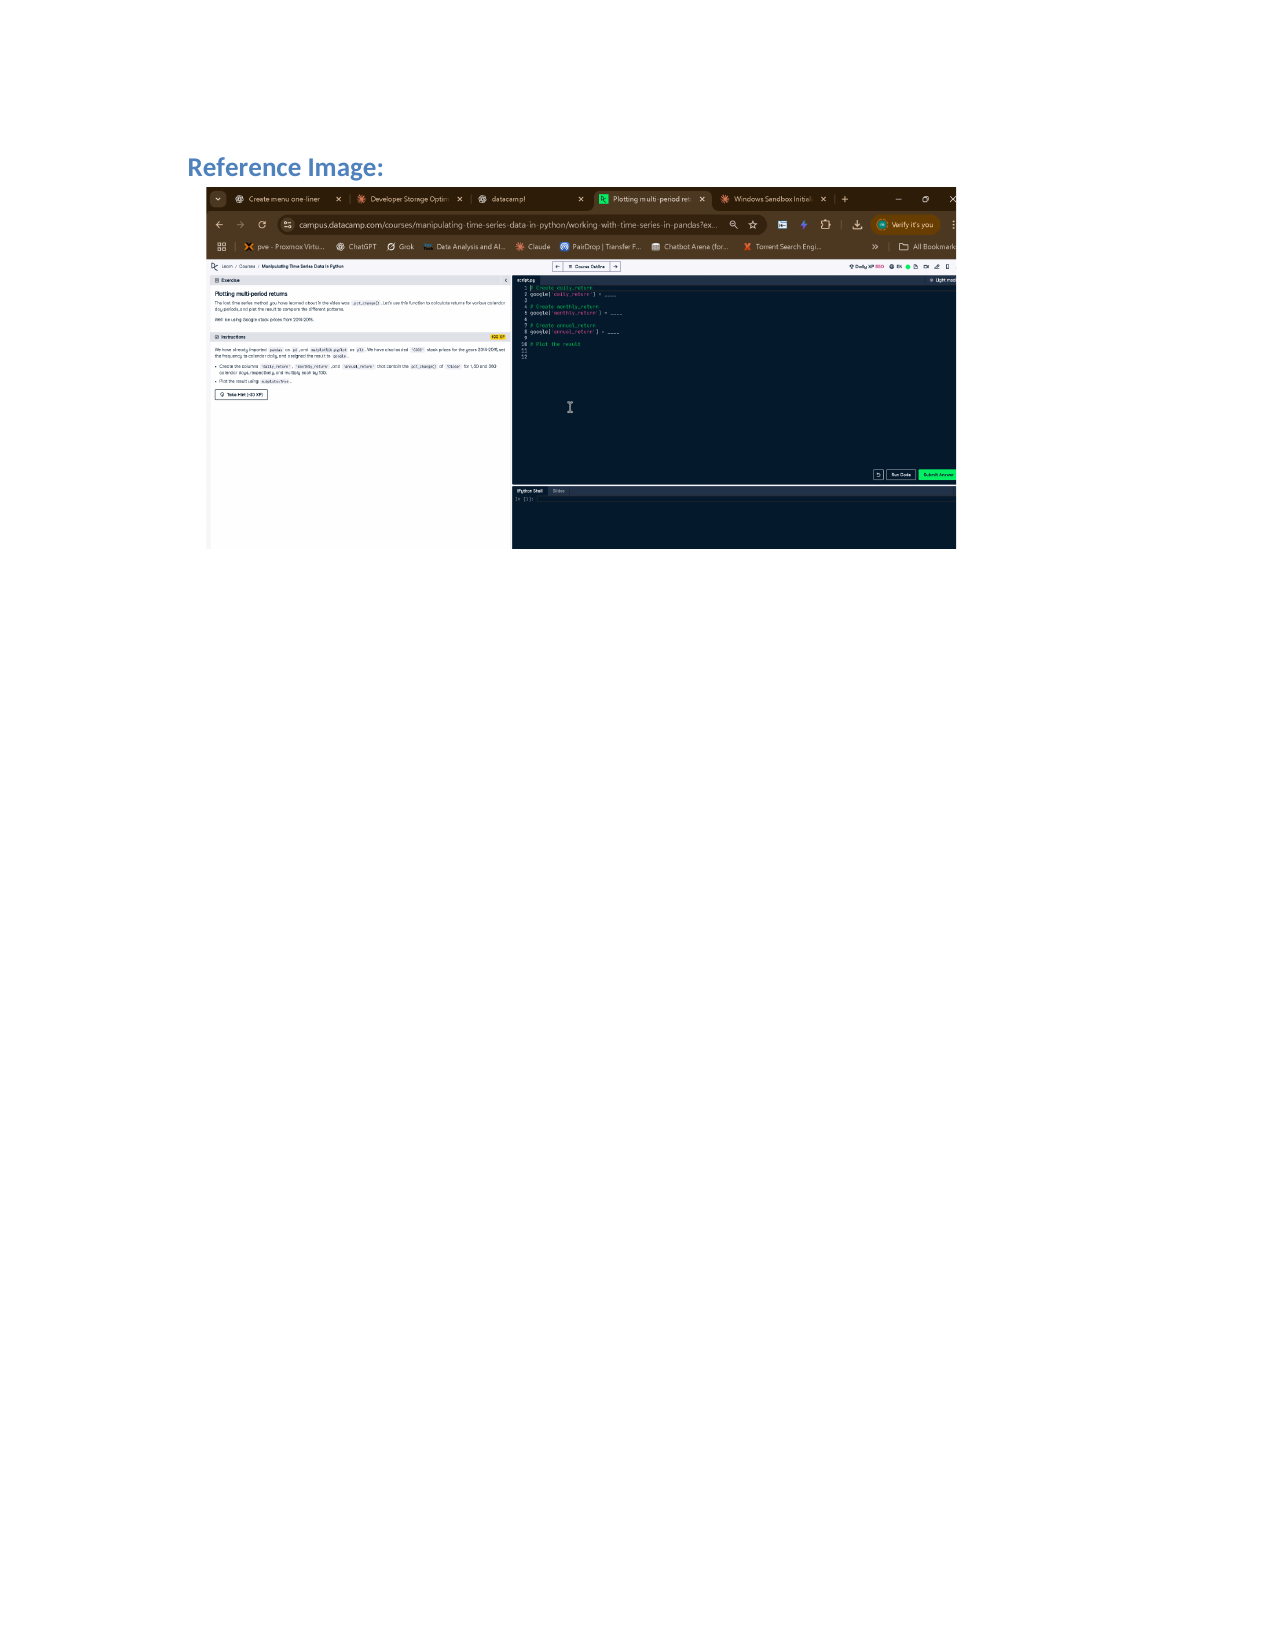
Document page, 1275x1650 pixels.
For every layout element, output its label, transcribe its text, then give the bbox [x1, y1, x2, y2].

subtitle Reference Image: [187, 150, 1087, 183]
picture [206, 187, 957, 549]
